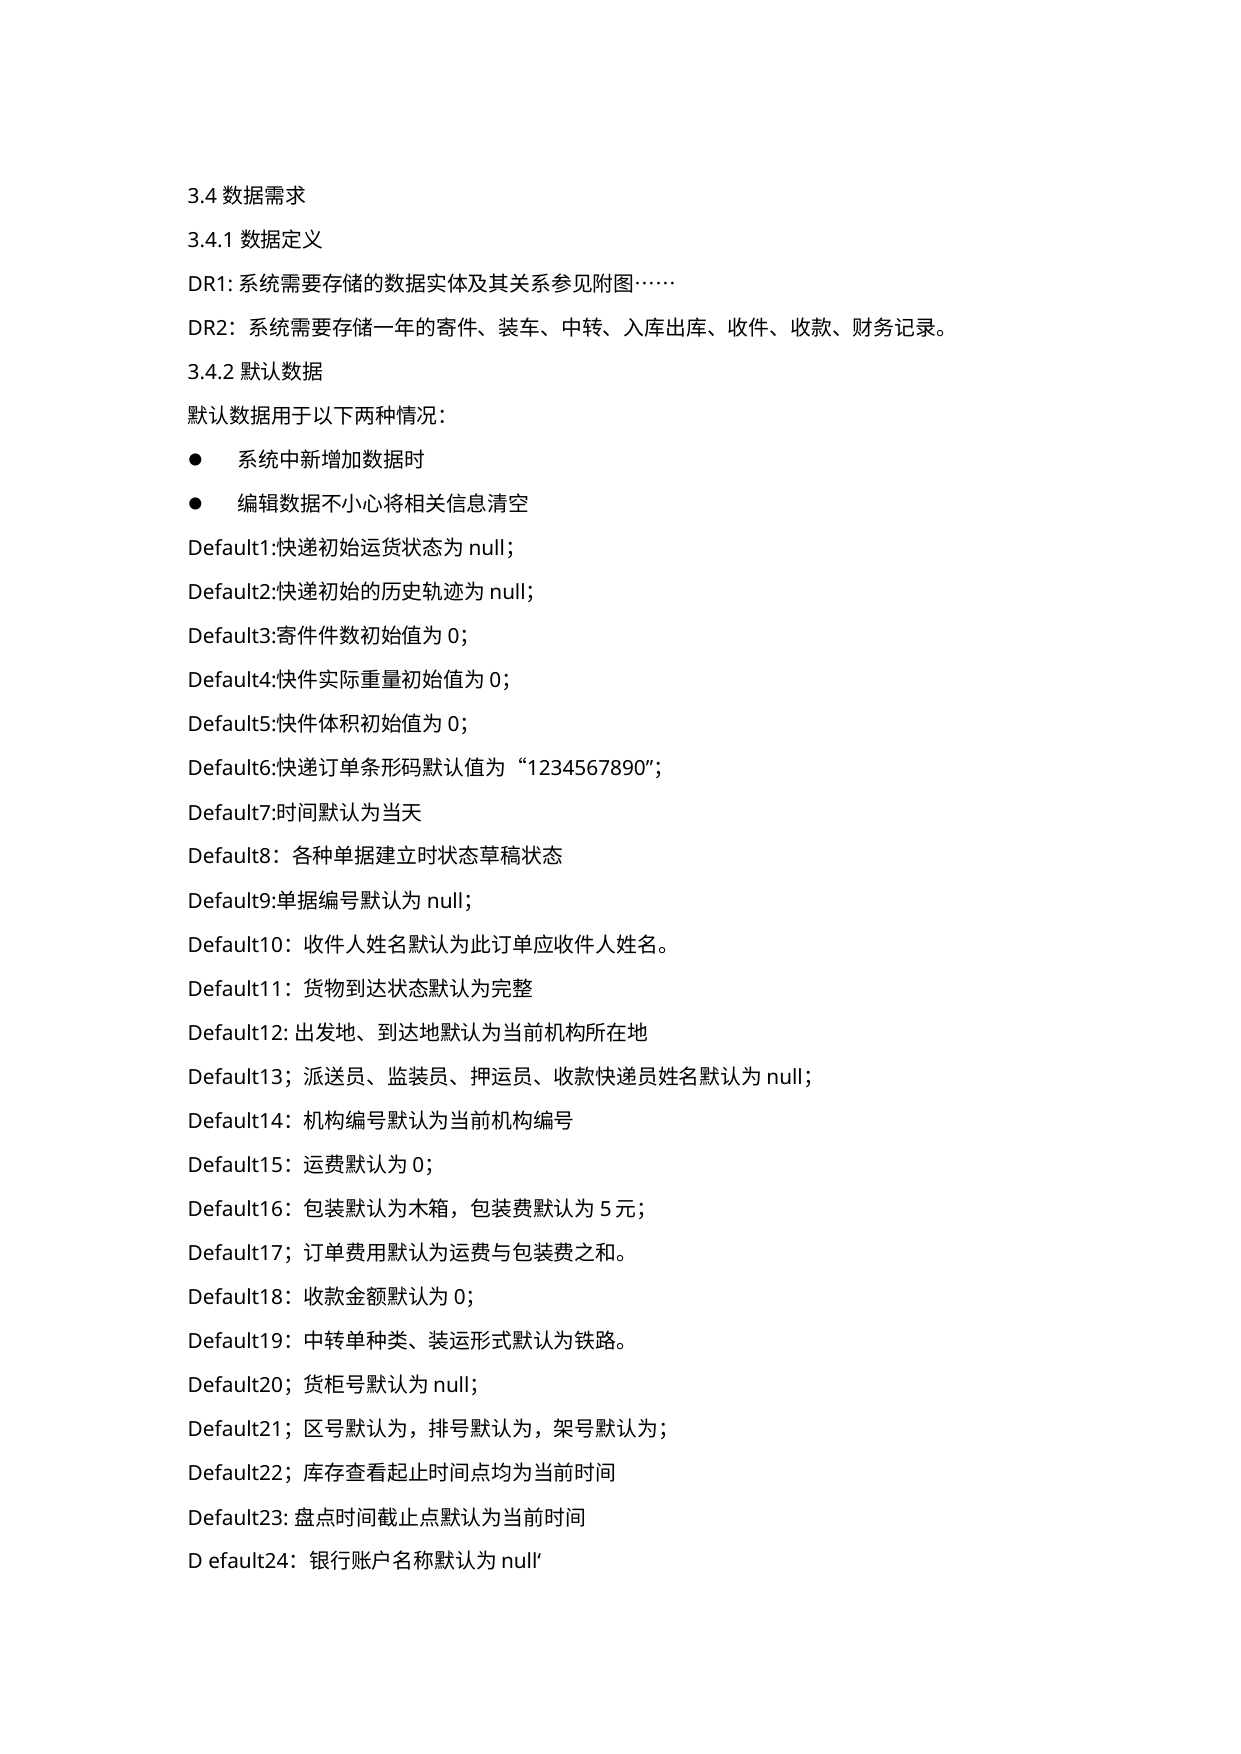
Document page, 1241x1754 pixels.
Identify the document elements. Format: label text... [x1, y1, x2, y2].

text Default12: 出发地、到达地默认为当前机构所在地 [187, 1009, 1053, 1053]
text Default20；货柜号默认为null； [187, 1362, 1053, 1406]
text DR1: 系统需要存储的数据实体及其关系参见附图…… [187, 260, 1053, 304]
text D efault24：银行账户名称默认为null‘ [187, 1538, 1053, 1582]
text 3.4.1 数据定义 [187, 216, 1053, 260]
text Default11：货物到达状态默认为完整 [187, 965, 1053, 1009]
list 编辑数据不小心将相关信息清空 [187, 480, 1053, 524]
text Default5:快件体积初始值为0； [187, 701, 1053, 745]
text Default10：收件人姓名默认为此订单应收件人姓名。 [187, 921, 1053, 965]
list 系统中新增加数据时 [187, 436, 1053, 480]
text Default15：运费默认为0； [187, 1141, 1053, 1185]
text Default16：包装默认为木箱，包装费默认为5元； [187, 1185, 1053, 1229]
text Default8：各种单据建立时状态草稿状态 [187, 833, 1053, 877]
text 3.4.2 默认数据 [187, 348, 1053, 392]
text Default23: 盘点时间截止点默认为当前时间 [187, 1494, 1053, 1538]
text Default1:快递初始运货状态为null； [187, 524, 1053, 568]
text Default14：机构编号默认为当前机构编号 [187, 1097, 1053, 1141]
text Default21；区号默认为，排号默认为，架号默认为； [187, 1406, 1053, 1450]
text Default22；库存查看起止时间点均为当前时间 [187, 1450, 1053, 1494]
text Default3:寄件件数初始值为0； [187, 613, 1053, 657]
text Default6:快递订单条形码默认值为“1234567890”； [187, 745, 1053, 789]
text Default13；派送员、监装员、押运员、收款快递员姓名默认为null； [187, 1053, 1053, 1097]
text DR2：系统需要存储一年的寄件、装车、中转、入库出库、收件、收款、财务记录。 [187, 304, 1053, 348]
text Default2:快递初始的历史轨迹为null； [187, 568, 1053, 613]
text Default18：收款金额默认为0； [187, 1273, 1053, 1318]
text Default7:时间默认为当天 [187, 789, 1053, 833]
text Default9:单据编号默认为null； [187, 877, 1053, 921]
text Default17；订单费用默认为运费与包装费之和。 [187, 1229, 1053, 1273]
text Default4:快件实际重量初始值为0； [187, 657, 1053, 701]
text 默认数据用于以下两种情况： [187, 392, 1053, 436]
text Default19：中转单种类、装运形式默认为铁路。 [187, 1318, 1053, 1362]
text 3.4 数据需求 [187, 172, 1053, 216]
